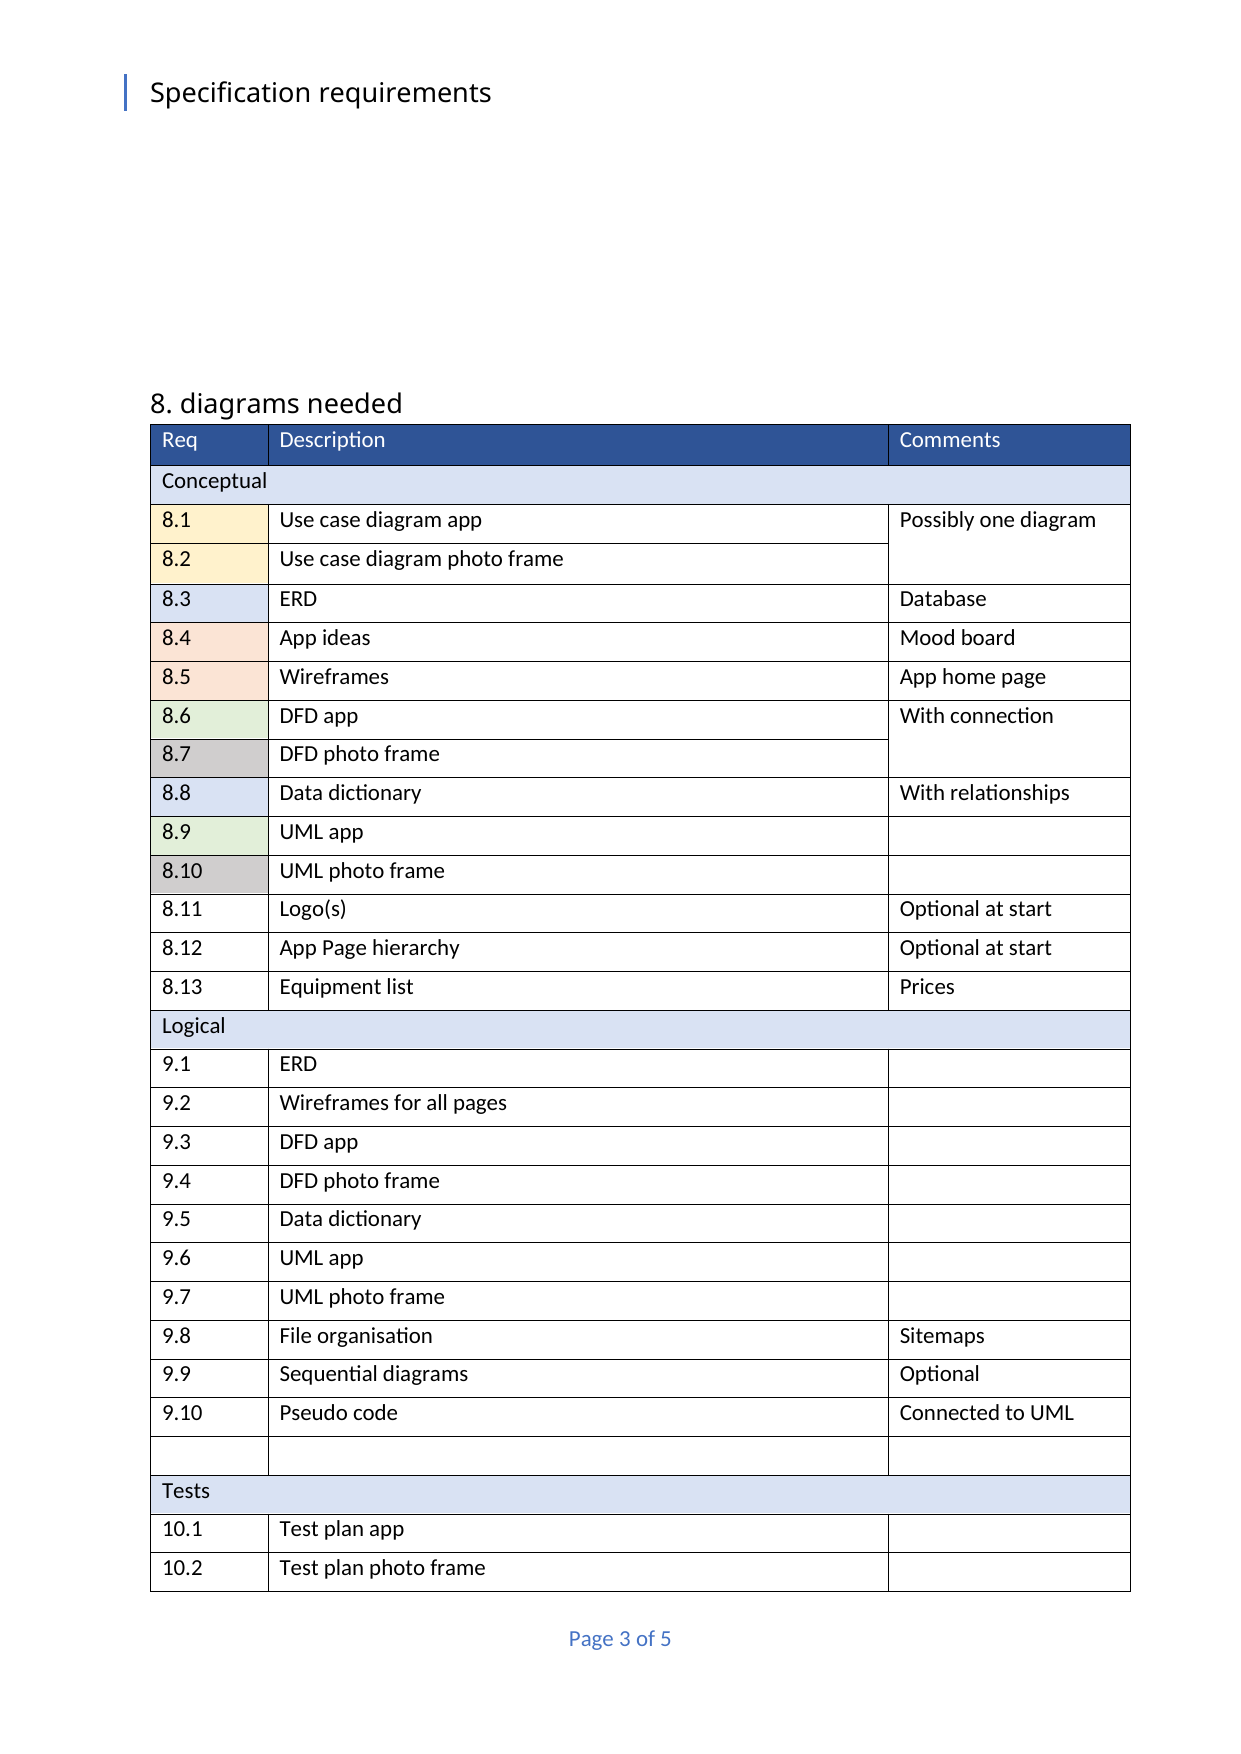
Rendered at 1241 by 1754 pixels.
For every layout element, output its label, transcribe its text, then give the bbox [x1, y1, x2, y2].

table_cell Wireframes [269, 662, 888, 700]
table_cell 9.1 [151, 1050, 268, 1087]
table_cell Data dictionary [269, 1205, 888, 1242]
table_cell [889, 1088, 1130, 1126]
table_cell 10.1 [151, 1515, 268, 1552]
table_cell ERD [269, 585, 888, 622]
table_cell Mood board [889, 623, 1130, 661]
table_cell 8.3 [151, 585, 268, 622]
table_cell 8.10 [151, 856, 268, 893]
table_cell [889, 1050, 1130, 1087]
table_cell [889, 1243, 1130, 1281]
table_cell [889, 1437, 1130, 1475]
table_cell Logo(s) [269, 895, 888, 932]
table_cell [269, 1437, 888, 1475]
table_cell 10.2 [151, 1553, 268, 1591]
table_cell DFD photo frame [269, 740, 888, 777]
table_cell Sequential diagrams [269, 1360, 888, 1397]
table_cell 9.8 [151, 1321, 268, 1358]
table_cell UML photo frame [269, 1282, 888, 1320]
table_cell 9.7 [151, 1282, 268, 1320]
table_header Req [151, 425, 268, 465]
table_cell DFD app [269, 1127, 888, 1165]
table_cell With relationships [889, 778, 1130, 816]
table_cell [889, 856, 1130, 893]
table_cell Optional at start [889, 895, 1130, 932]
table_cell [889, 1282, 1130, 1320]
table_cell Tests [151, 1476, 1130, 1513]
table_cell App ideas [269, 623, 888, 661]
table_cell Use case diagram photo frame [269, 544, 888, 583]
table_cell 8.6 [151, 701, 268, 738]
table_cell Prices [889, 972, 1130, 1010]
table_cell [889, 1127, 1130, 1165]
table_cell File organisation [269, 1321, 888, 1358]
table_cell DFD app [269, 701, 888, 738]
table_cell 9.5 [151, 1205, 268, 1242]
table_header Comments [889, 425, 1130, 465]
table_cell Test plan photo frame [269, 1553, 888, 1591]
table_cell DFD photo frame [269, 1166, 888, 1203]
table_cell Test plan app [269, 1515, 888, 1552]
table_cell Conceptual [151, 466, 1130, 504]
table_cell Logical [151, 1011, 1130, 1048]
table_cell Data dictionary [269, 778, 888, 816]
table_cell Optional [889, 1360, 1130, 1397]
table_cell [889, 1166, 1130, 1203]
table_cell App Page hierarchy [269, 933, 888, 971]
table_cell UML app [269, 817, 888, 855]
table_cell Equipment list [269, 972, 888, 1010]
table_cell Connected to UML [889, 1398, 1130, 1436]
table_cell 8.2 [151, 544, 268, 583]
table_header Description [269, 425, 888, 465]
table_cell [889, 1515, 1130, 1552]
table_cell Optional at start [889, 933, 1130, 971]
table_cell 8.7 [151, 740, 268, 777]
table_cell With connection [889, 701, 1130, 777]
table_cell 9.6 [151, 1243, 268, 1281]
table_cell [889, 1205, 1130, 1242]
table_cell [889, 1553, 1130, 1591]
table_cell UML photo frame [269, 856, 888, 893]
table_cell 8.13 [151, 972, 268, 1010]
table_cell Wireframes for all pages [269, 1088, 888, 1126]
table_cell 8.12 [151, 933, 268, 971]
table_cell 8.1 [151, 505, 268, 543]
table_cell [889, 817, 1130, 855]
table_cell 9.9 [151, 1360, 268, 1397]
table_cell [151, 1437, 268, 1475]
table_cell App home page [889, 662, 1130, 700]
table_cell ERD [269, 1050, 888, 1087]
table_cell 8.9 [151, 817, 268, 855]
table_cell 8.5 [151, 662, 268, 700]
table_cell 9.4 [151, 1166, 268, 1203]
table_cell 9.10 [151, 1398, 268, 1436]
table_cell Pseudo code [269, 1398, 888, 1436]
table_cell Possibly one diagram [889, 505, 1130, 583]
table_cell 8.8 [151, 778, 268, 816]
subtitle 8. diagrams needed [150, 384, 1090, 421]
table_cell 9.2 [151, 1088, 268, 1126]
table_cell 8.11 [151, 895, 268, 932]
table_cell Use case diagram app [269, 505, 888, 543]
table_cell 8.4 [151, 623, 268, 661]
table_cell Database [889, 585, 1130, 622]
table_cell UML app [269, 1243, 888, 1281]
table_cell Sitemaps [889, 1321, 1130, 1358]
table_cell 9.3 [151, 1127, 268, 1165]
